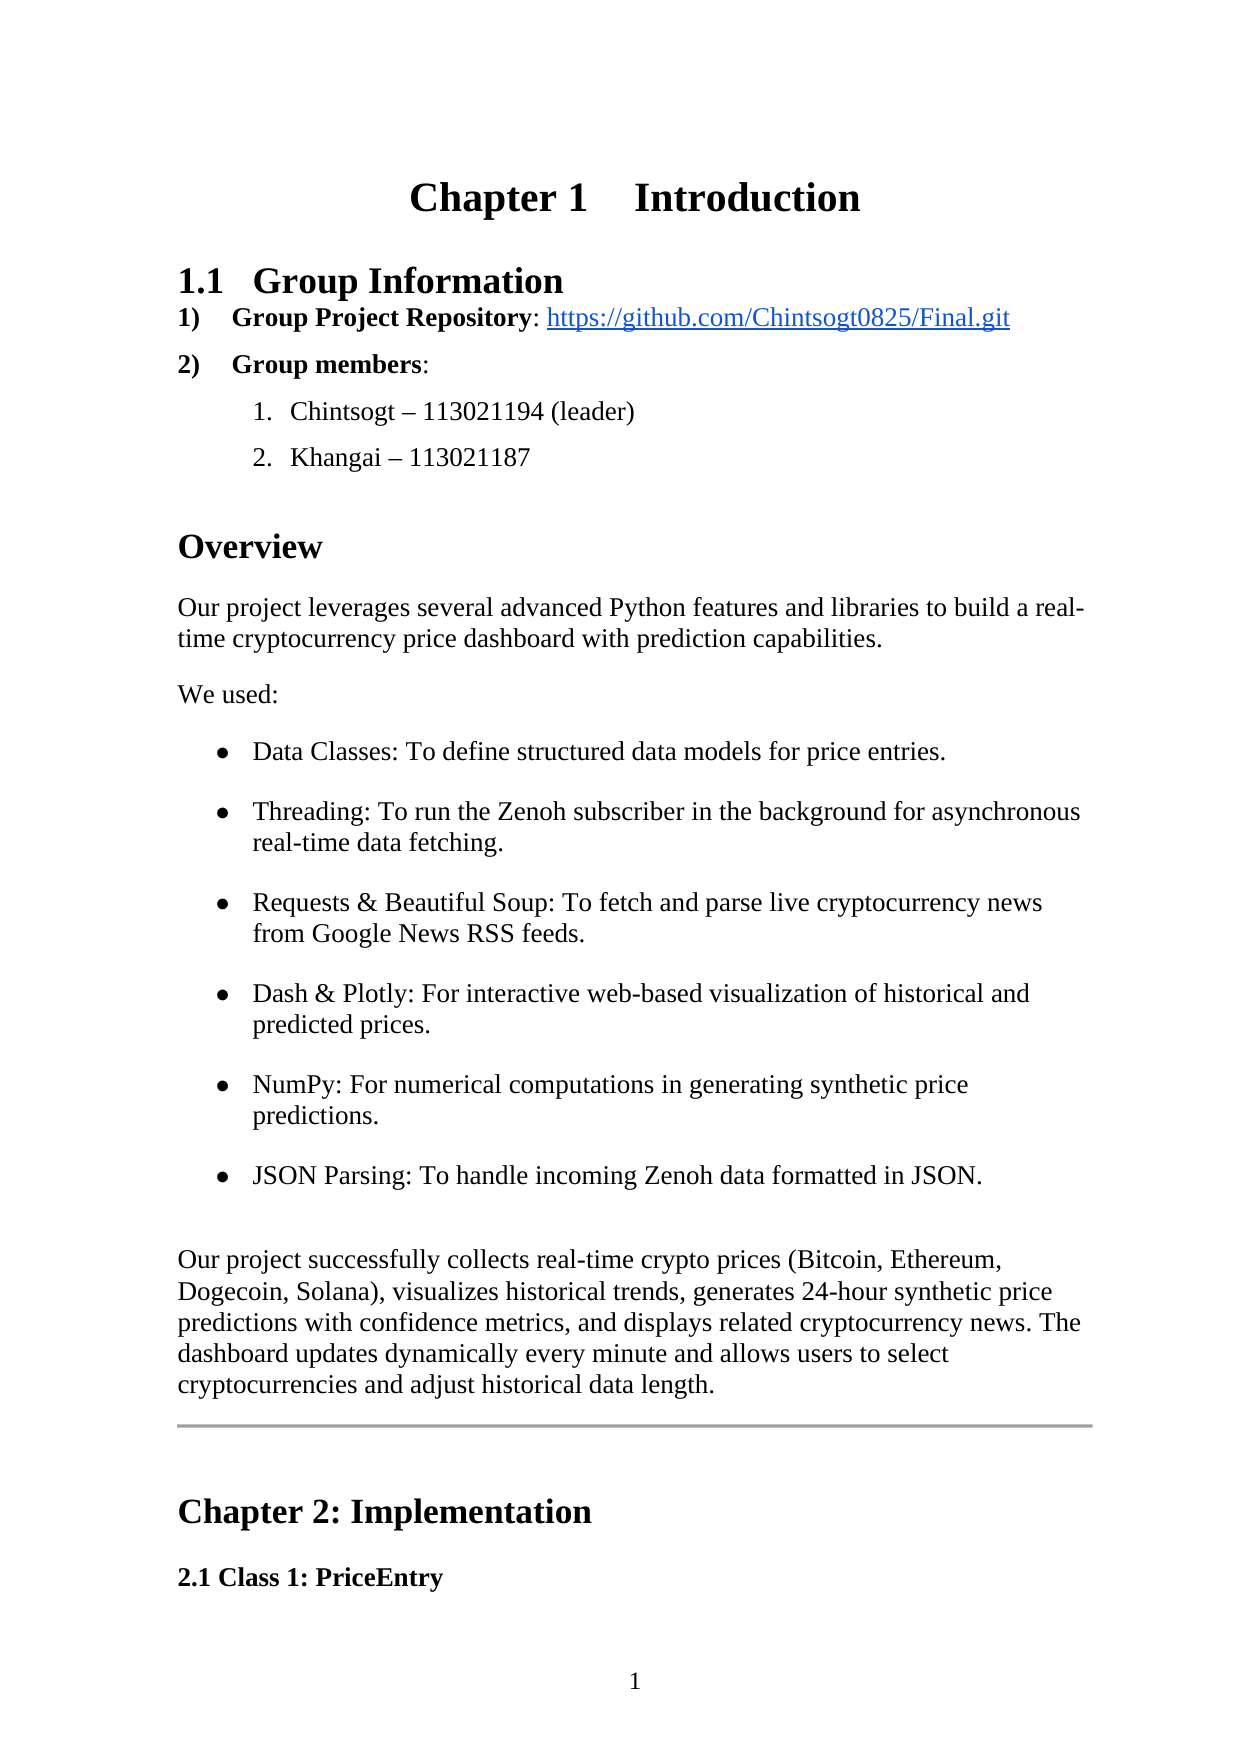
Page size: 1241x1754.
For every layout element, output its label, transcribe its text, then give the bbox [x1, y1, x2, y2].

list Threading: To run the Zenoh subscriber in the background for asynchronous real-time data fetching. [215, 794, 1092, 886]
list Dash & Plotly: For interactive web-based visualization of historical and predicted prices. [215, 977, 1092, 1068]
text Our project leverages several advanced Python features and libraries to build a real-time cryptocurrency price dashboard with prediction capabilities. [177, 591, 1092, 653]
text We used: [177, 678, 1092, 710]
subtitle Chapter 2: Implementation [177, 1491, 1092, 1531]
list Group members: [177, 348, 1092, 379]
subtitle Group Information [177, 258, 1092, 301]
subtitle 2.1 Class 1: PriceEntry [177, 1561, 1092, 1592]
list Khangai – 113021187 [252, 441, 1092, 472]
list Chintsogt – 113021194 (leader) [252, 394, 1092, 426]
text Our project successfully collects real-time crypto prices (Bitcoin, Ethereum, Dogecoin, Solana), visualizes historical trends, generates 24-hour synthetic price predictions with confidence metrics, and displays related cryptocurrency news. The dashboard updates dynamically every minute and allows users to select cryptocurrencies and adjust historical data length. [177, 1244, 1092, 1399]
list Data Classes: To define structured data models for price entries. [215, 735, 1092, 794]
subtitle Introduction [177, 173, 1092, 221]
list Requests & Beautiful Soup: To fetch and parse live cryptocurrency news from Google News RSS feeds. [215, 886, 1092, 977]
list JSON Parsing: To handle incoming Zenoh data formatted in JSON. [215, 1159, 1092, 1219]
subtitle Overview [177, 525, 1092, 566]
list Group Project Repository: https://github.com/Chintsogt0825/Final.git [177, 301, 1092, 332]
list NumPy: For numerical computations in generating synthetic price predictions. [215, 1068, 1092, 1159]
